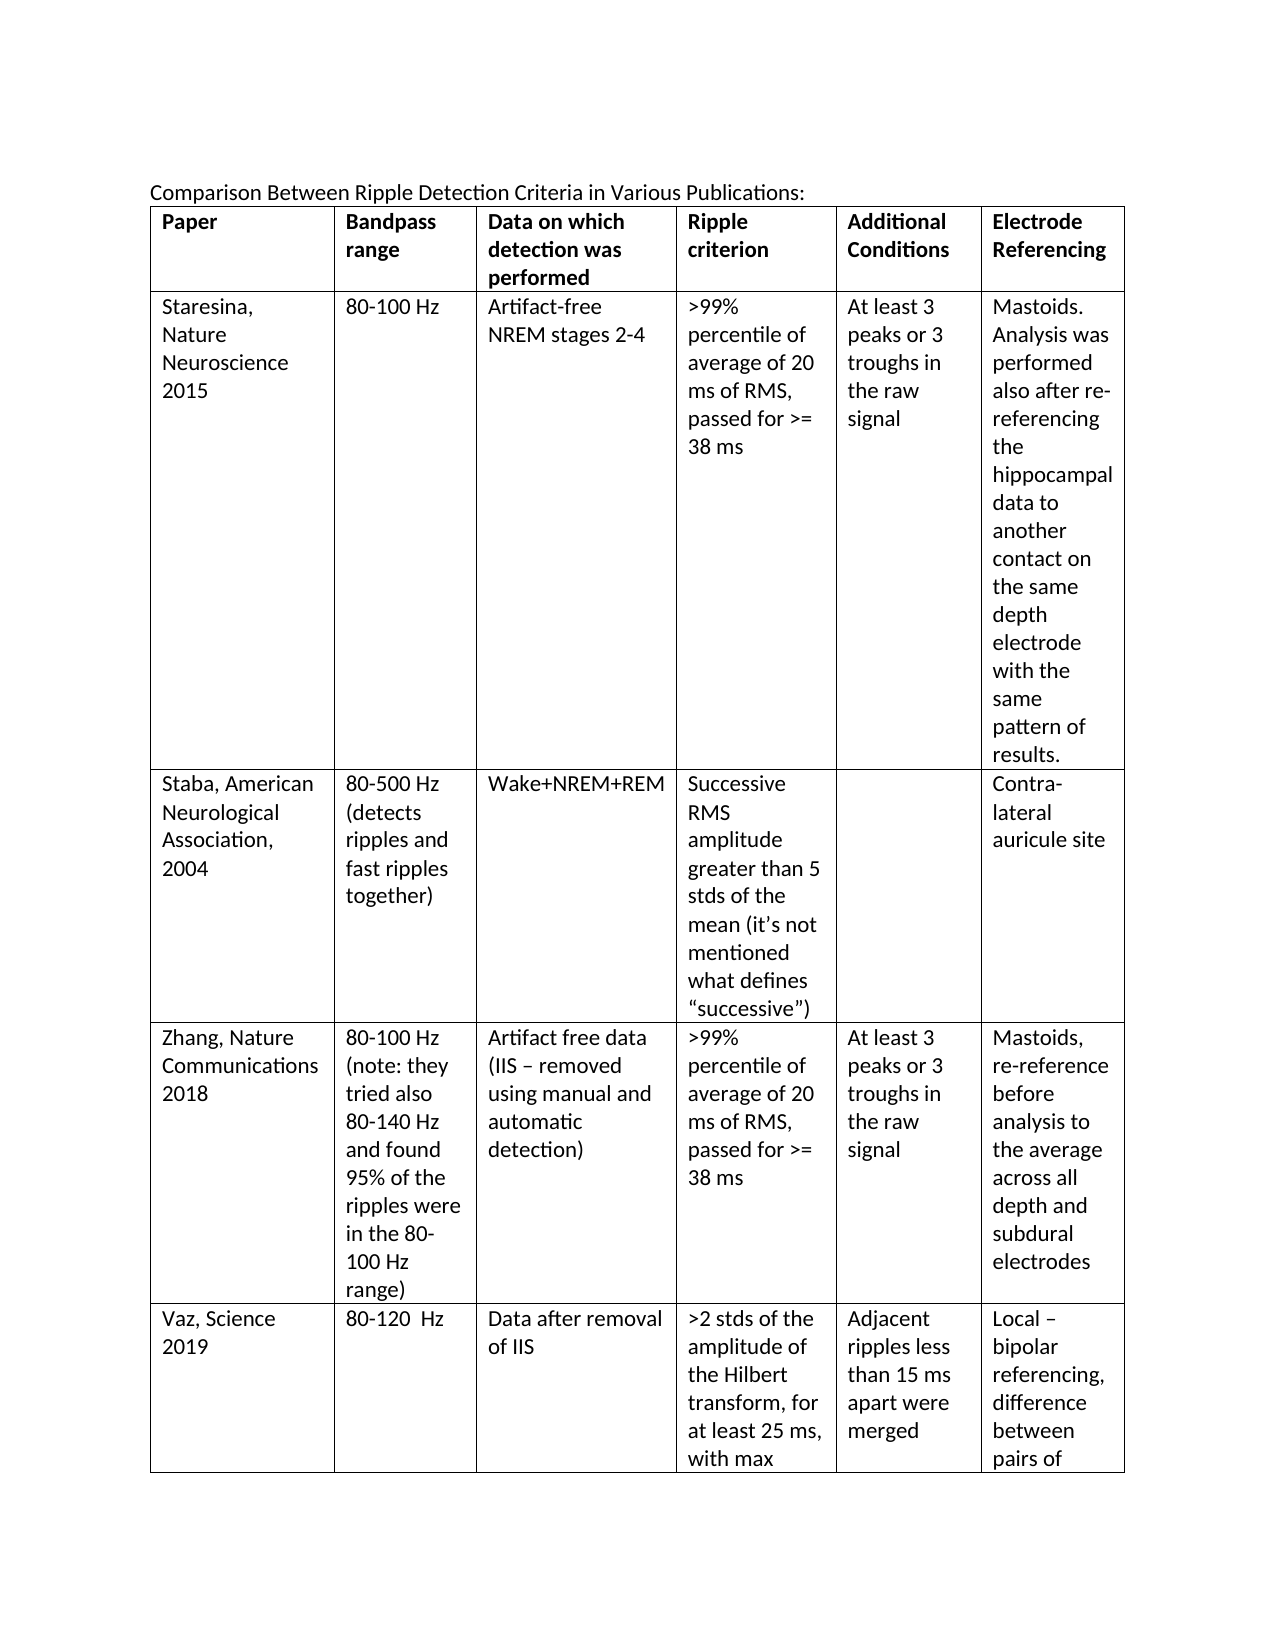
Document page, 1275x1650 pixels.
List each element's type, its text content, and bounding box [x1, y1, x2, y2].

table_cell >99% percentile of average of 20 ms of RMS, passed for >= 38 ms [677, 1023, 836, 1303]
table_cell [477, 1304, 676, 1472]
table_header Paper [151, 207, 334, 291]
table_cell Hz [335, 1304, 476, 1472]
table_cell Wake+NREM+REM [477, 770, 676, 1022]
table_header Ripple criterion [677, 207, 836, 291]
table_cell >99% percentile of average of 20 ms of RMS, passed for >= 38 ms [677, 292, 836, 768]
table_cell At least 3 peaks or 3 troughs in the raw signal [837, 1023, 981, 1303]
table_header Data on which detection was performed [477, 207, 676, 291]
table_cell Successive RMS amplitude greater than 5 stds of the mean (it’s not mentioned what defines “successive”) [677, 770, 836, 1022]
table_cell Artifact-free NREM stages 2-4 [477, 292, 676, 768]
table_header Additional Conditions [837, 207, 981, 291]
table_cell [837, 770, 981, 1022]
table_header Bandpass range [335, 207, 476, 291]
table_header Electrode Referencing [982, 207, 1124, 291]
table_cell 80-500 Hz (detects ripples and fast ripples together) [335, 770, 476, 1022]
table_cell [837, 1304, 981, 1472]
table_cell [677, 1304, 836, 1472]
text Comparison Between Ripple Detection Criteria in Various Publications: [150, 178, 1125, 206]
table_cell Contra-lateral auricule site [982, 770, 1124, 1022]
table_cell Artifact free data (IIS – removed using manual and automatic detection) [477, 1023, 676, 1303]
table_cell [982, 1304, 1124, 1472]
table_cell Staba, American Neurological Association, 2004 [151, 770, 334, 1022]
table_cell Mastoids, re-reference before analysis to the average across all depth and subdural electrodes [982, 1023, 1124, 1303]
table_cell Staresina, Nature Neuroscience 2015 [151, 292, 334, 768]
table_cell At least 3 peaks or 3 troughs in the raw signal [837, 292, 981, 768]
table_cell Zhang, Nature Communications 2018 [151, 1023, 334, 1303]
table_cell 80-100 Hz (note: they tried also 80-140 Hz and found 95% of the ripples were in the 80-100 Hz range) [335, 1023, 476, 1303]
table_cell 80-100 Hz [335, 292, 476, 768]
table_cell Mastoids. Analysis was performed also after re-referencing the hippocampal data to another contact on the same depth electrode with the same pattern of results. [982, 292, 1124, 768]
table_cell Vaz, Science 2019 [151, 1304, 334, 1472]
